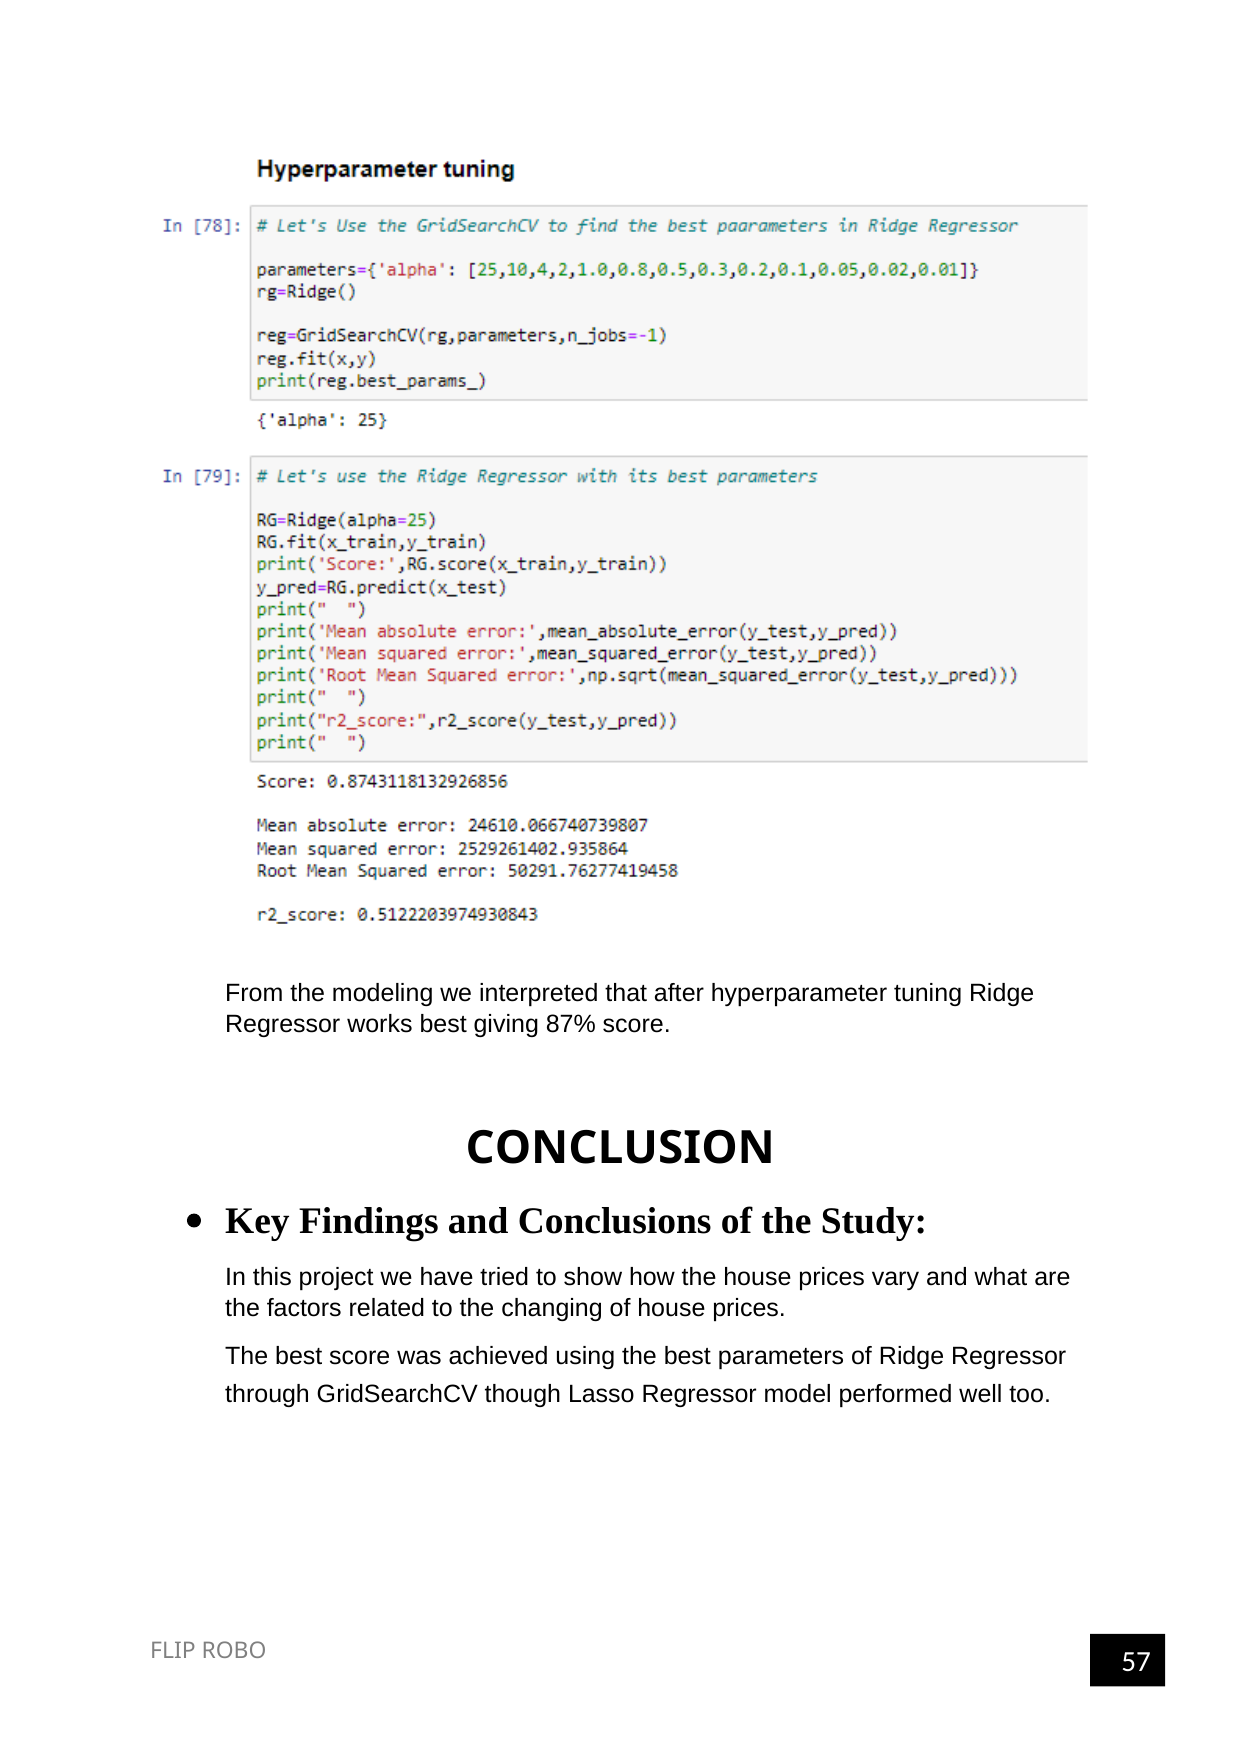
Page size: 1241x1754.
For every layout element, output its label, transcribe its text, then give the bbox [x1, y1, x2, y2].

text From the modeling we interpreted that after hyperparameter tuning Ridge Regressor works best giving 87% score. [225, 978, 1090, 1038]
text CONCLUSION [150, 1115, 1090, 1177]
picture [150, 150, 1088, 960]
list Key Findings and Conclusions of the Study: [187, 1199, 1090, 1242]
text In this project we have tried to show how the house prices vary and what are the factors related to the changing of house prices. [225, 1262, 1090, 1322]
text The best score was achieved using the best parameters of Ridge Regressor through GridSearchCV though Lasso Regressor model performed well too. [225, 1341, 1090, 1411]
